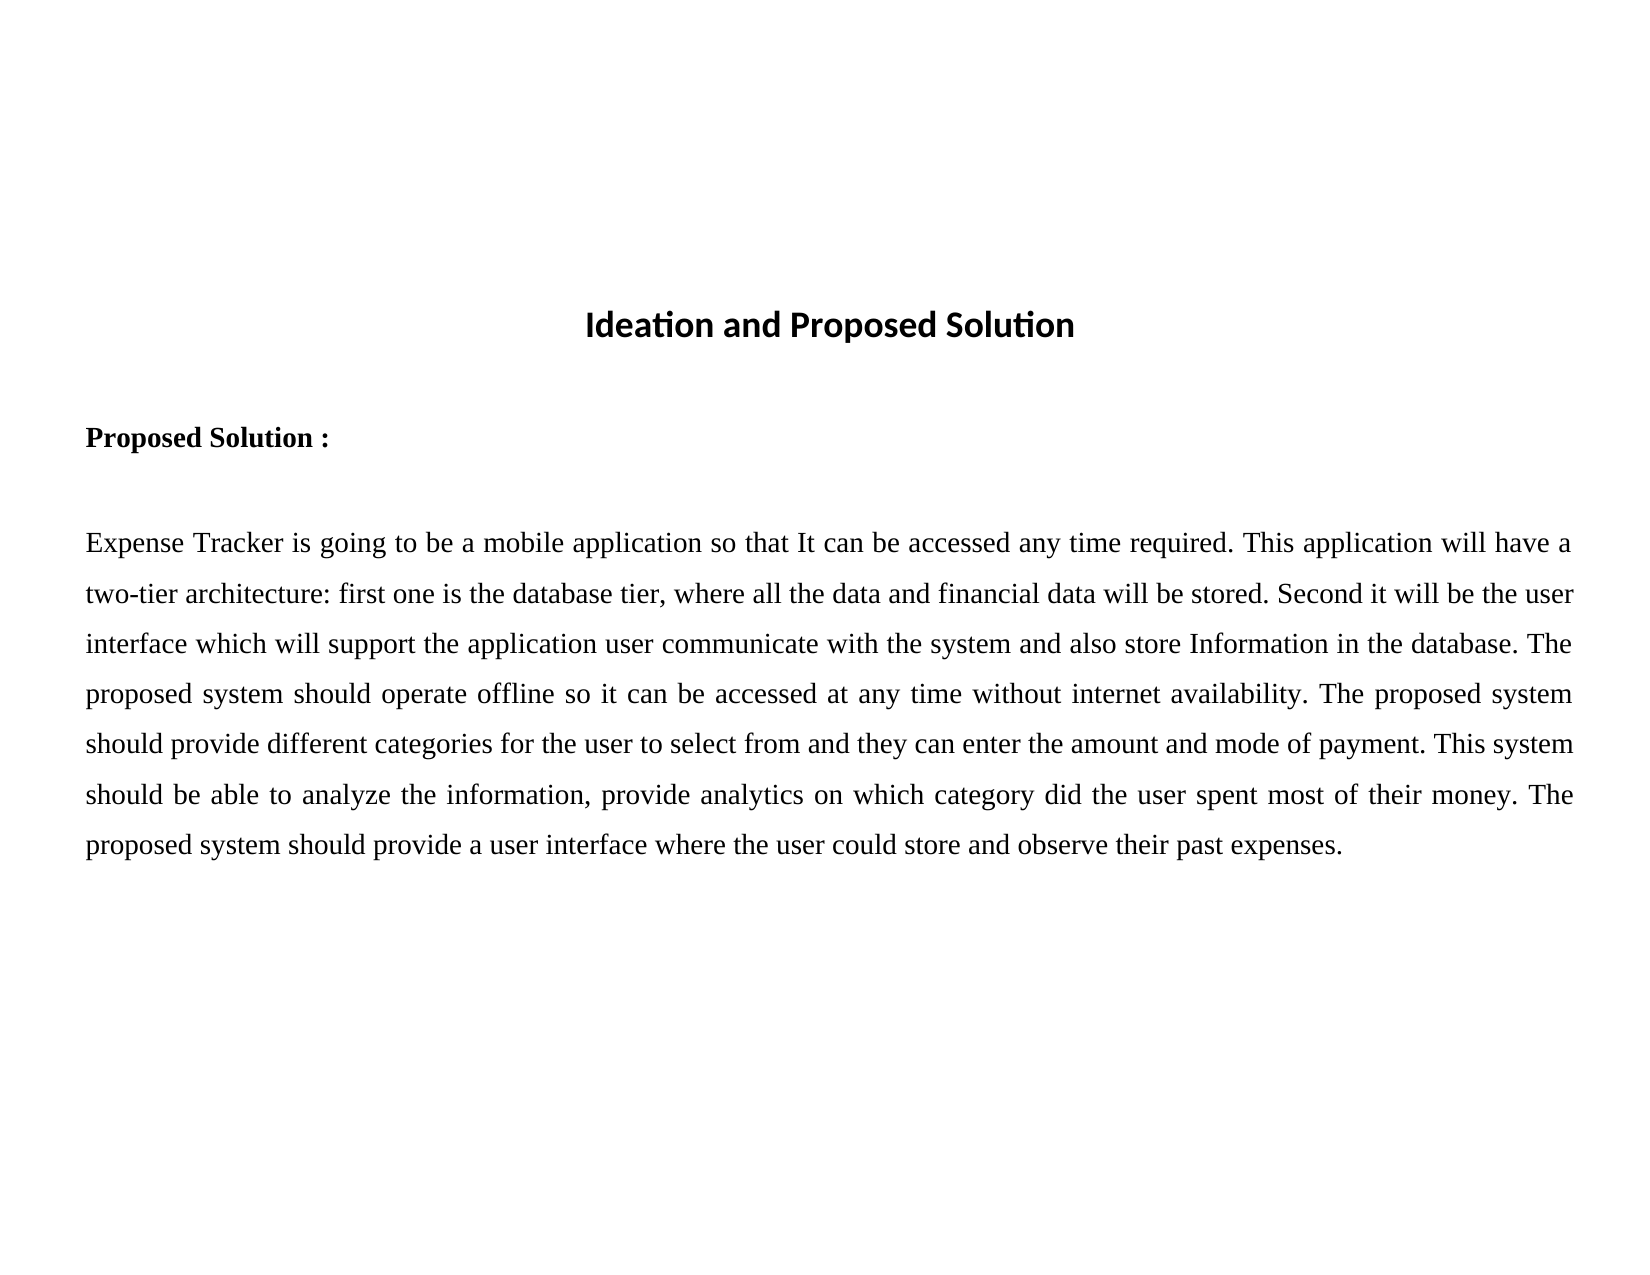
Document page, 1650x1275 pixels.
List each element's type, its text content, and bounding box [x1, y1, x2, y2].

text Expense Tracker is going to be a mobile application so that It can be accessed any time required. This application will have a two-tier architecture: first one is the database tier, where all the data and financial data will be stored. Second it will be the user interface which will support the application user communicate with the system and also store Information in the database. The proposed system should operate offline so it can be accessed at any time without internet availability. The proposed system should provide different categories for the user to select from and they can enter the amount and mode of payment. This system should be able to analyze the information, provide analytics on which category did the user spent most of their money. The proposed system should provide a user interface where the user could store and observe their past expenses. [85, 525, 1575, 861]
text Proposed Solution : [85, 420, 1575, 453]
text Ideation and Proposed Solution [85, 301, 1575, 347]
